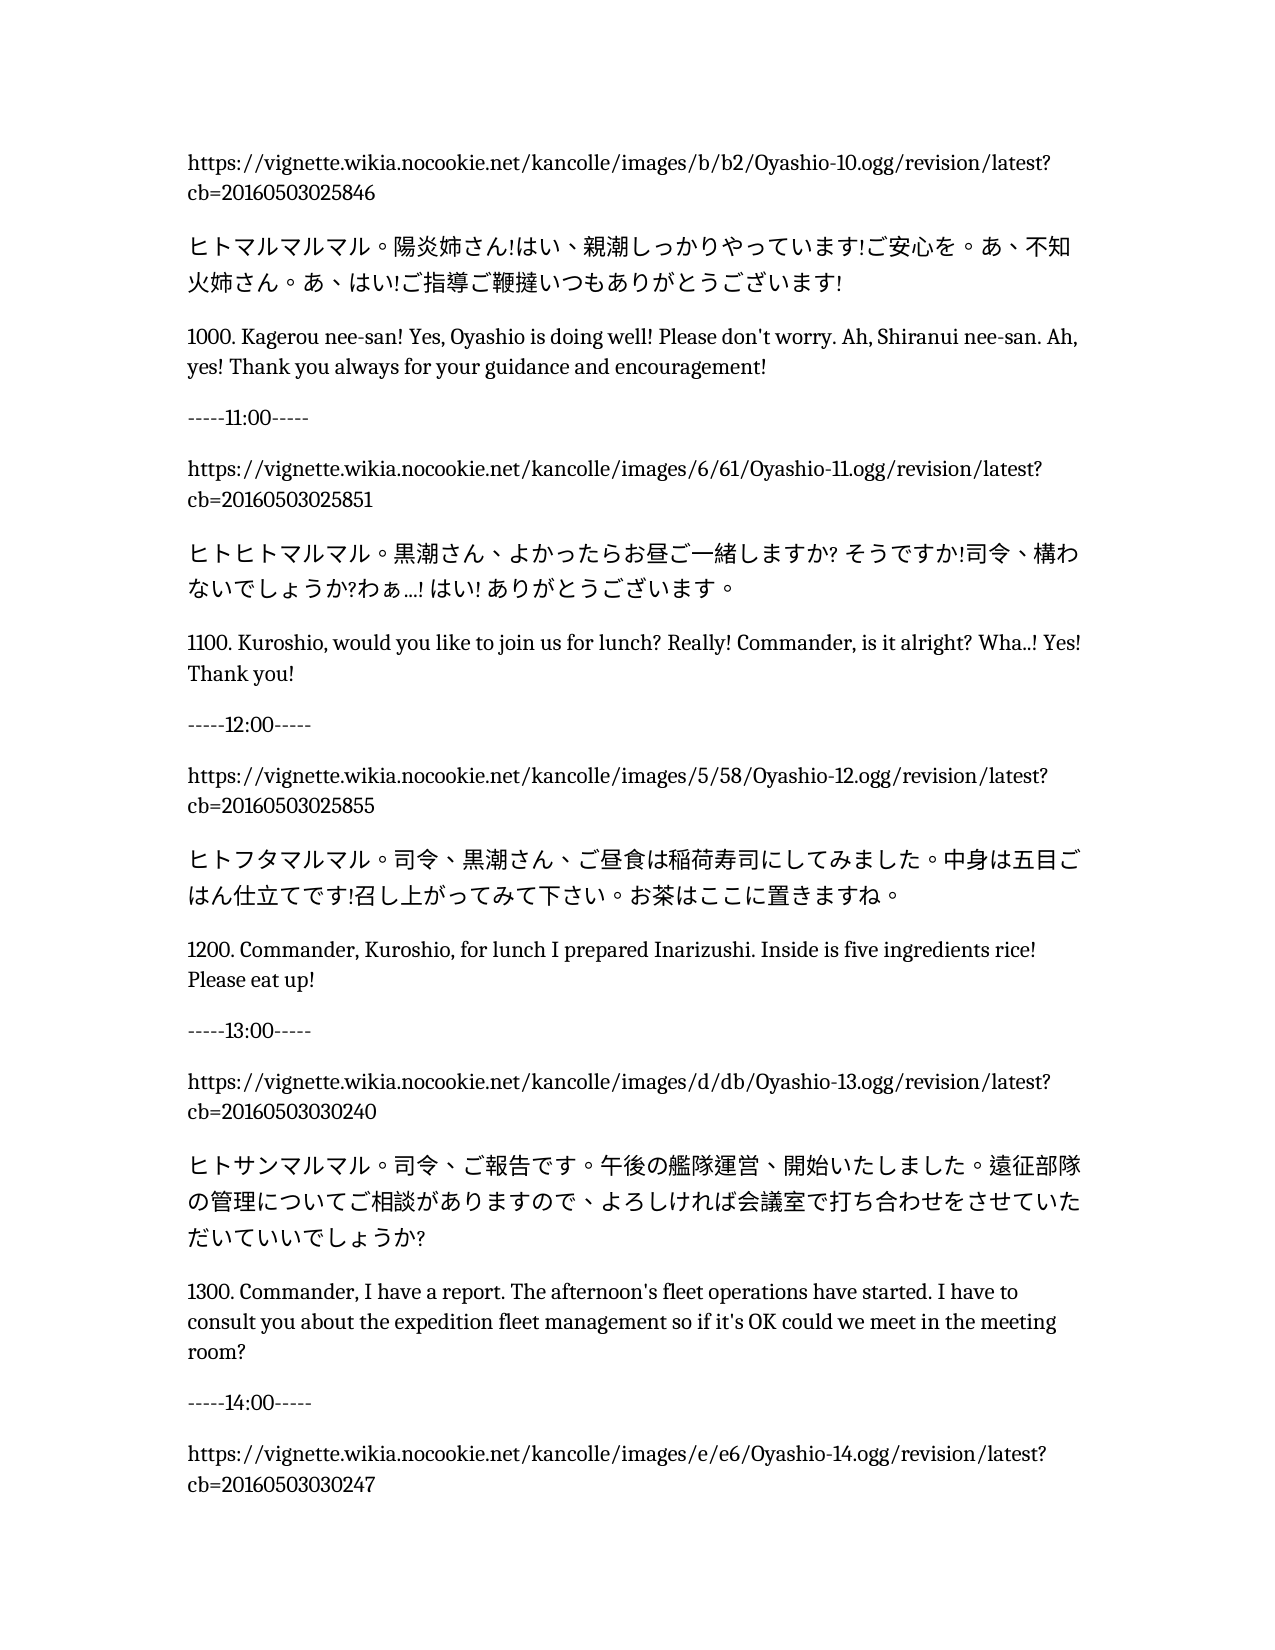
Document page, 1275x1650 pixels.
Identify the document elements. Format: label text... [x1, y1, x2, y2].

text https://vignette.wikia.nocookie.net/kancolle/images/d/db/Oyashio-13.ogg/revision/latest?cb=20160503030240 [187, 1069, 1087, 1125]
text 1200. Commander, Kuroshio, for lunch I prepared Inarizushi. Inside is five ingredients rice! Please eat up! [187, 936, 1087, 993]
text https://vignette.wikia.nocookie.net/kancolle/images/6/61/Oyashio-11.ogg/revision/latest?cb=20160503025851 [187, 456, 1087, 513]
text 1000. Kagerou nee-san! Yes, Oyashio is doing well! Please don't worry. Ah, Shiranui nee-san. Ah, yes! Thank you always for your guidance and encouragement! [187, 324, 1087, 381]
text https://vignette.wikia.nocookie.net/kancolle/images/5/58/Oyashio-12.ogg/revision/latest?cb=20160503025855 [187, 762, 1087, 819]
text https://vignette.wikia.nocookie.net/kancolle/images/b/b2/Oyashio-10.ogg/revision/latest?cb=20160503025846 [187, 150, 1087, 207]
text -----12:00----- [187, 711, 1087, 738]
text -----11:00----- [187, 405, 1087, 432]
text https://vignette.wikia.nocookie.net/kancolle/images/e/e6/Oyashio-14.ogg/revision/latest?cb=20160503030247 [187, 1441, 1087, 1498]
text 1300. Commander, I have a report. The afternoon's fleet operations have started. I have to consult you about the expedition fleet management so if it's OK could we meet in the meeting room? [187, 1279, 1087, 1365]
text ヒトマルマルマル。陽炎姉さん!はい、親潮しっかりやっています!ご安心を。あ、不知火姉さん。あ、はい!ご指導ご鞭撻いつもありがとうございます! [187, 231, 1087, 298]
text ヒトヒトマルマル。黒潮さん、よかったらお昼ご一緒しますか? そうですか!司令、構わないでしょうか?わぁ...! はい! ありがとうございます。 [187, 537, 1087, 605]
text 1100. Kuroshio, would you like to join us for lunch? Really! Commander, is it alright? Wha..! Yes! Thank you! [187, 630, 1087, 687]
text ヒトフタマルマル。司令、黒潮さん、ご昼食は稲荷寿司にしてみました。中身は五目ごはん仕立てです!召し上がってみて下さい。お茶はここに置きますね。 [187, 844, 1087, 911]
text -----14:00----- [187, 1390, 1087, 1416]
text -----13:00----- [187, 1018, 1087, 1044]
text ヒトサンマルマル。司令、ご報告です。午後の艦隊運営、開始いたしました。遠征部隊の管理についてご相談がありますので、よろしければ会議室で打ち合わせをさせていただいていいでしょうか? [187, 1150, 1087, 1253]
